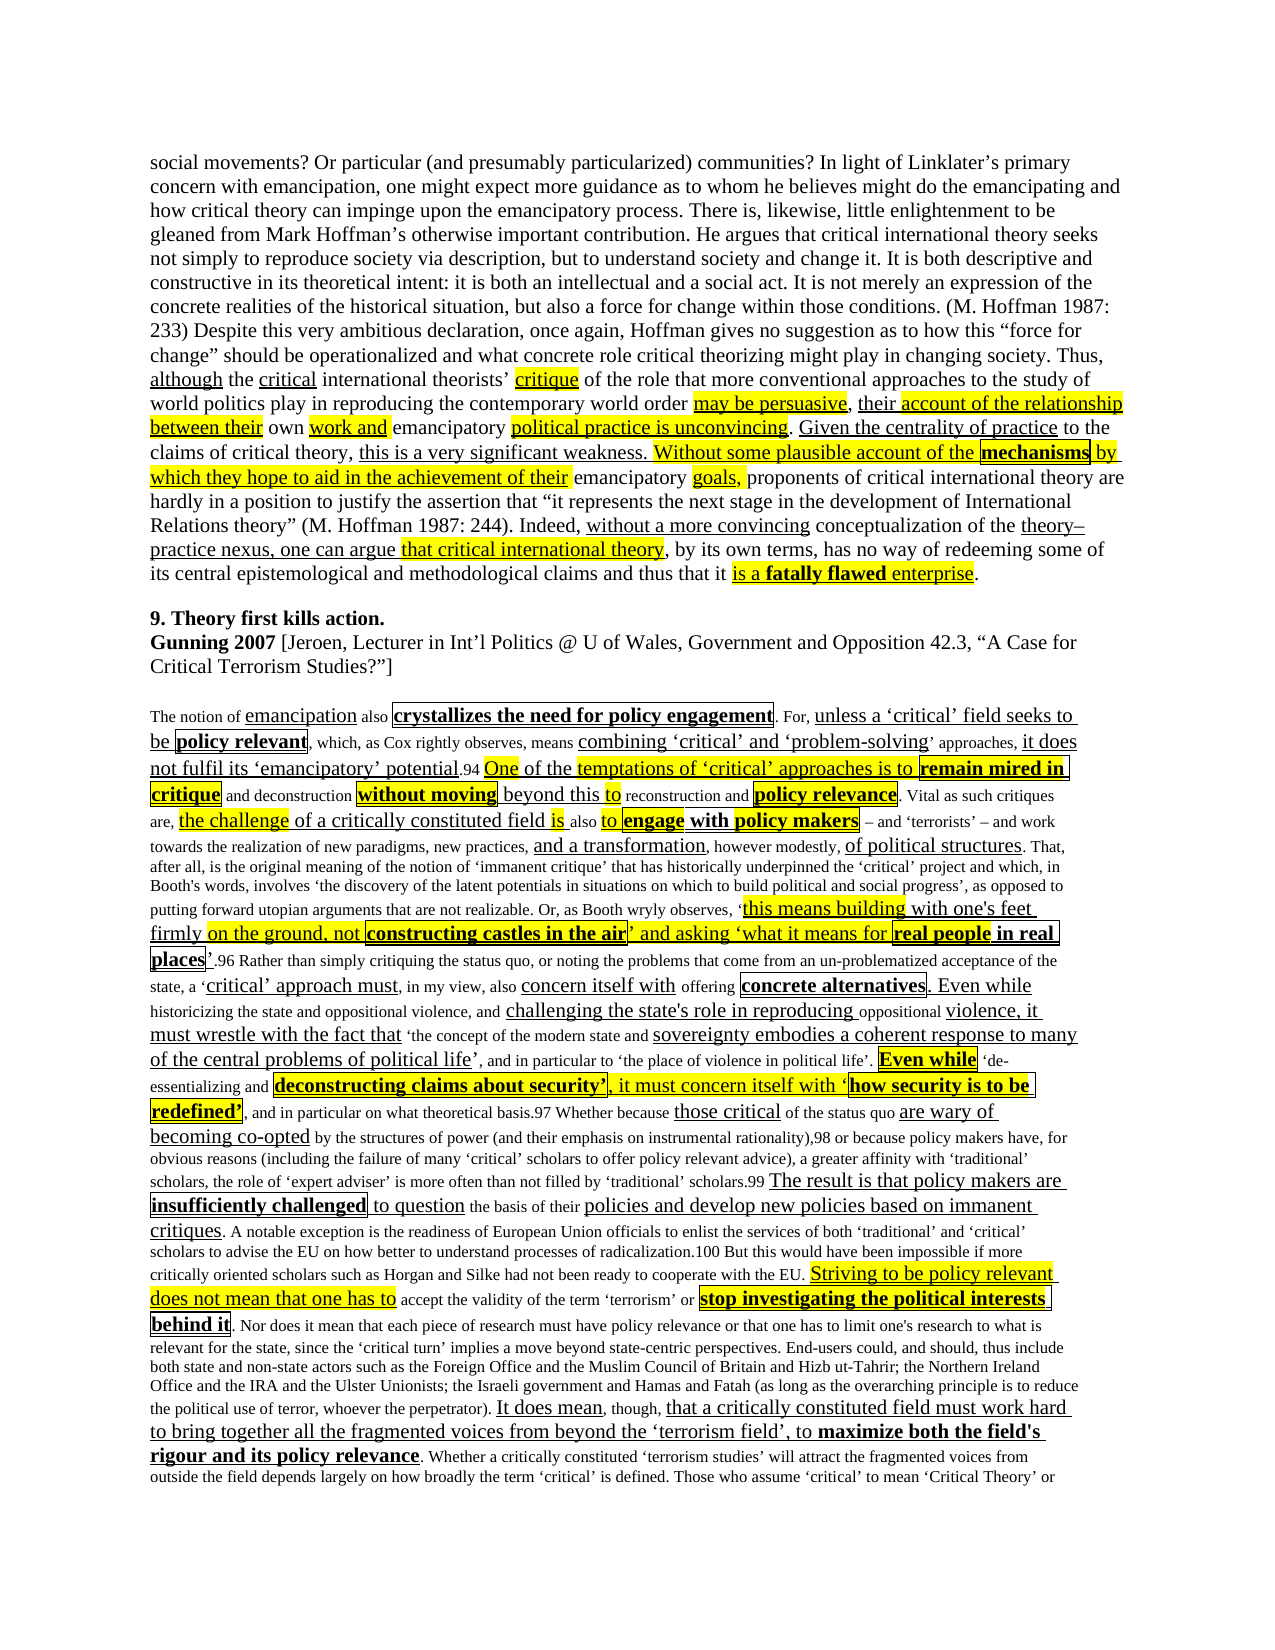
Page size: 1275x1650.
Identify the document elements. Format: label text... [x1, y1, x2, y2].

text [150, 702, 1080, 1486]
text Gunning 2007 [Jeroen, Lecturer in Int’l Politics @ U of Wales, Government and Opposition 42.3, “A Case for Critical Terrorism Studies?”] [150, 630, 1125, 678]
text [150, 150, 1125, 585]
subtitle 9. Theory first kills action. [150, 606, 1125, 630]
